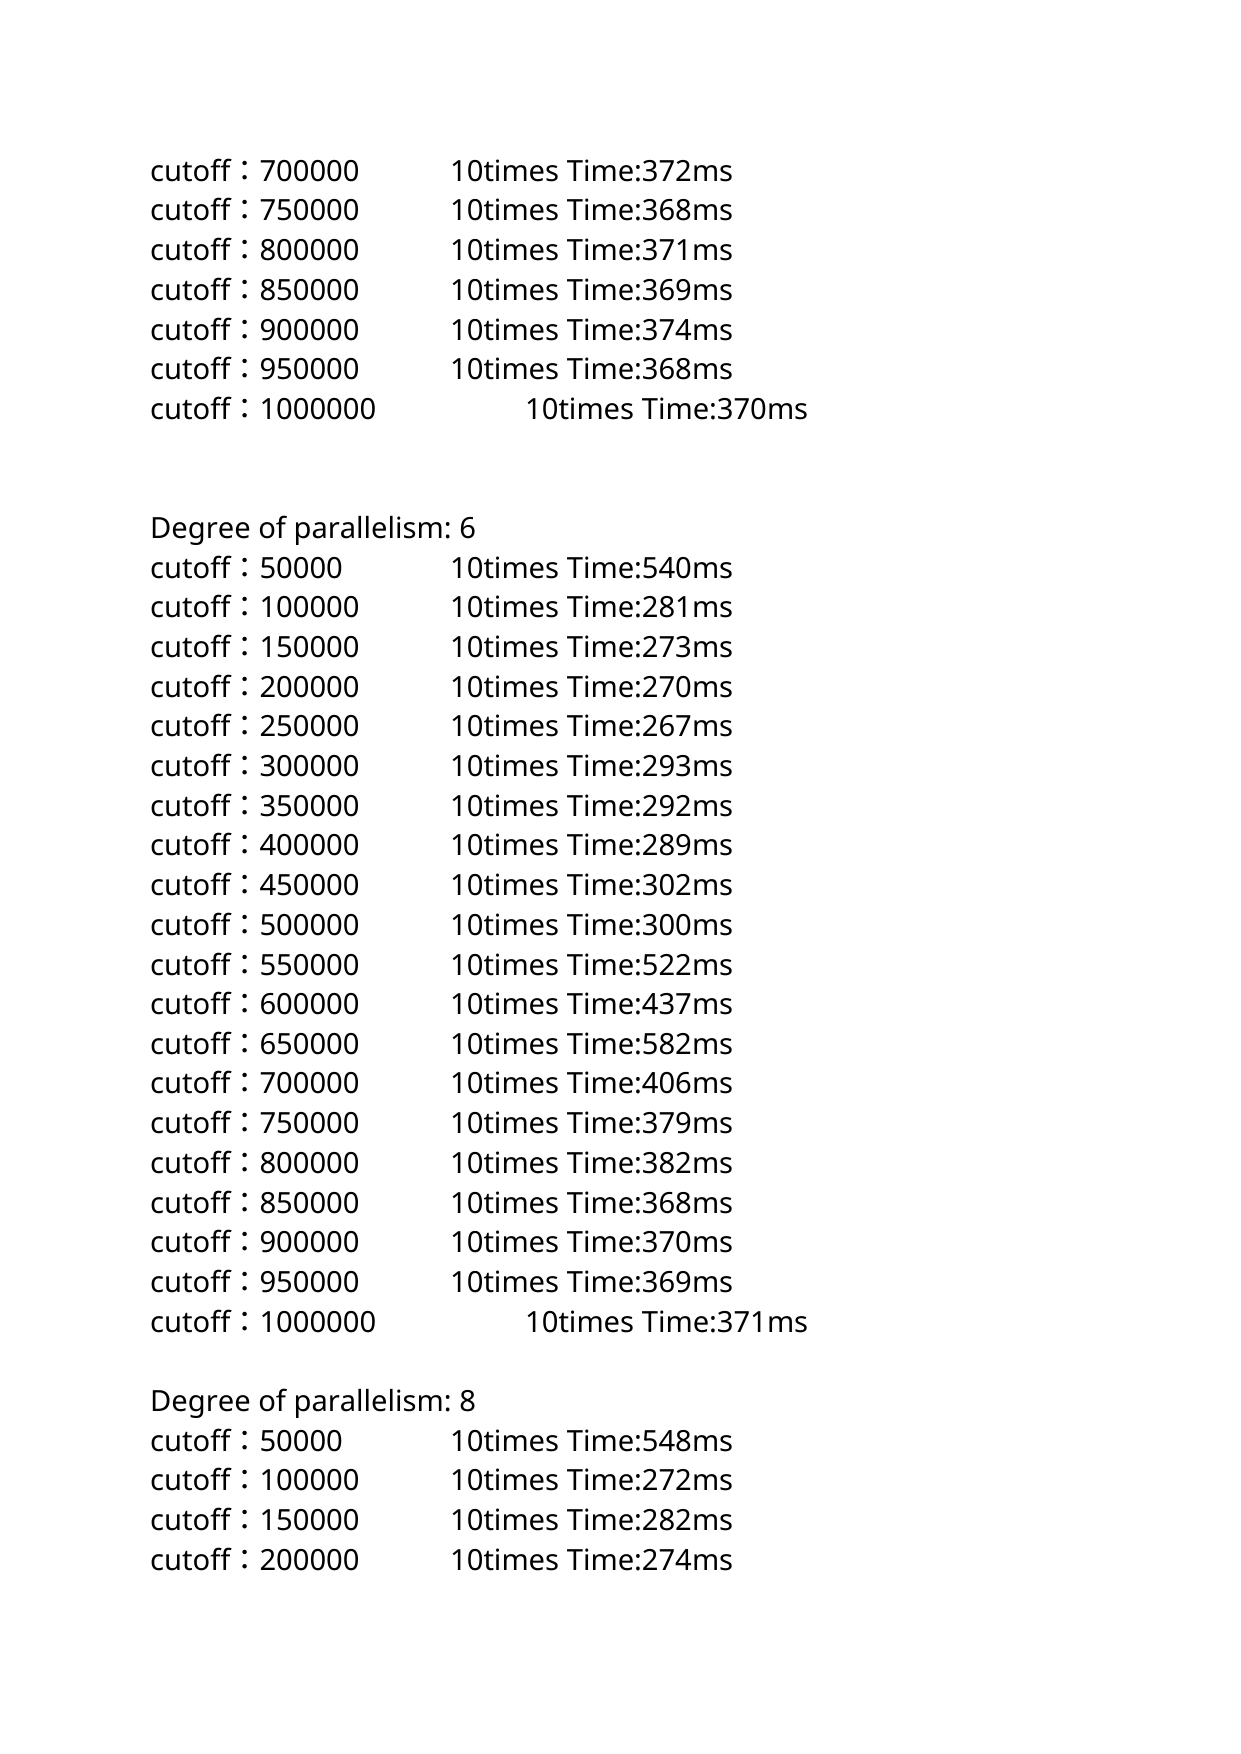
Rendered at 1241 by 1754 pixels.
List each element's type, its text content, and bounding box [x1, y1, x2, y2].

text cutoff：350000 10times Time:292ms [150, 785, 1090, 825]
text cutoff：700000 10times Time:406ms [150, 1063, 1090, 1102]
text cutoff：900000 10times Time:370ms [150, 1222, 1090, 1261]
text cutoff：300000 10times Time:293ms [150, 745, 1090, 785]
text cutoff：650000 10times Time:582ms [150, 1023, 1090, 1063]
text cutoff：100000 10times Time:272ms [150, 1460, 1090, 1499]
text cutoff：250000 10times Time:267ms [150, 706, 1090, 745]
text cutoff：150000 10times Time:282ms [150, 1499, 1090, 1539]
text cutoff：1000000 10times Time:371ms [150, 1301, 1090, 1341]
text cutoff：600000 10times Time:437ms [150, 983, 1090, 1023]
text cutoff：200000 10times Time:270ms [150, 666, 1090, 706]
text Degree of parallelism: 6 [150, 507, 1090, 547]
text cutoff：500000 10times Time:300ms [150, 904, 1090, 944]
text cutoff：750000 10times Time:368ms [150, 190, 1090, 229]
text cutoff：50000 10times Time:540ms [150, 547, 1090, 587]
text cutoff：800000 10times Time:382ms [150, 1142, 1090, 1182]
text cutoff：100000 10times Time:281ms [150, 587, 1090, 626]
text cutoff：1000000 10times Time:370ms [150, 388, 1090, 428]
text cutoff：950000 10times Time:368ms [150, 348, 1090, 388]
text cutoff：150000 10times Time:273ms [150, 626, 1090, 666]
text cutoff：700000 10times Time:372ms [150, 150, 1090, 190]
text cutoff：750000 10times Time:379ms [150, 1102, 1090, 1142]
text cutoff：200000 10times Time:274ms [150, 1539, 1090, 1579]
text cutoff：850000 10times Time:369ms [150, 269, 1090, 309]
text cutoff：950000 10times Time:369ms [150, 1261, 1090, 1301]
text cutoff：850000 10times Time:368ms [150, 1182, 1090, 1222]
text cutoff：450000 10times Time:302ms [150, 864, 1090, 904]
text cutoff：550000 10times Time:522ms [150, 944, 1090, 983]
text Degree of parallelism: 8 [150, 1380, 1090, 1420]
text cutoff：50000 10times Time:548ms [150, 1420, 1090, 1460]
text cutoff：400000 10times Time:289ms [150, 825, 1090, 864]
text cutoff：900000 10times Time:374ms [150, 309, 1090, 348]
text cutoff：800000 10times Time:371ms [150, 229, 1090, 269]
